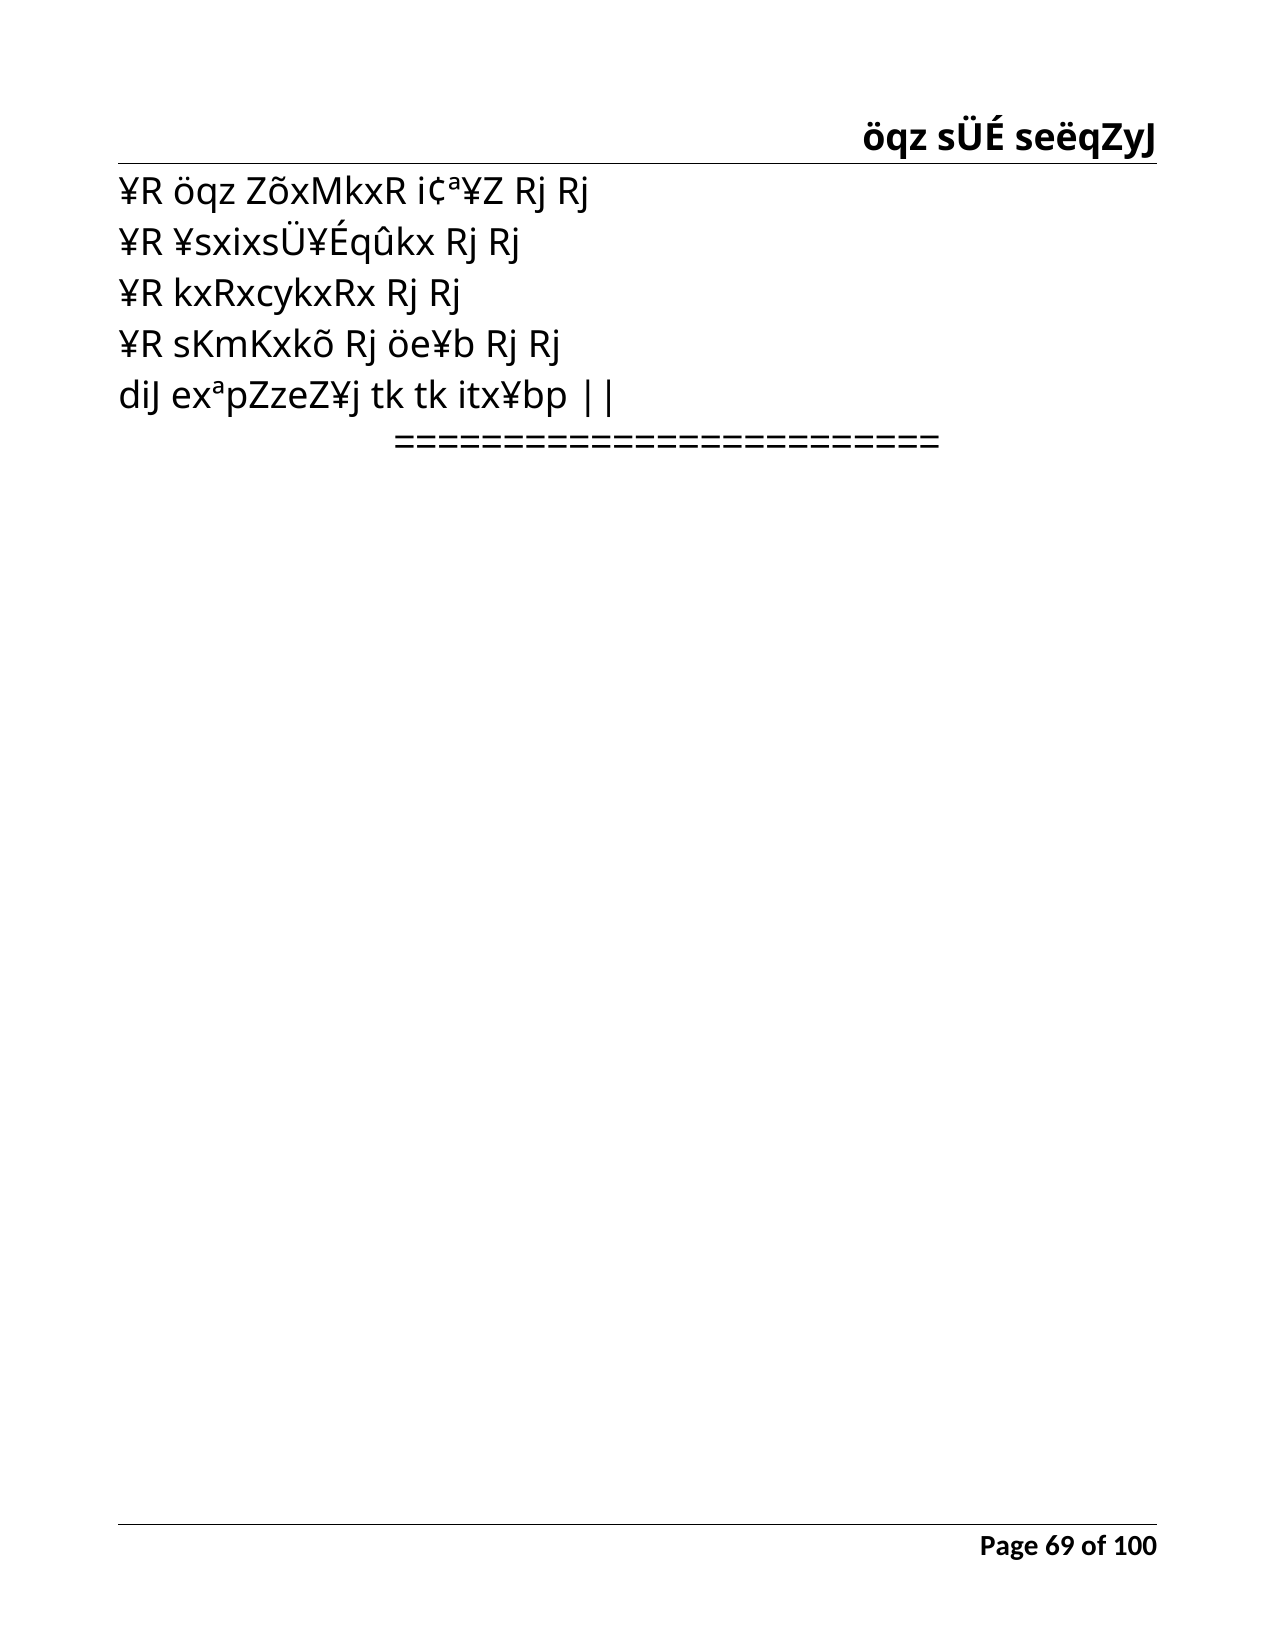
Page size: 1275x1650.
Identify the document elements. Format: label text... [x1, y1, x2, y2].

text ========================= [118, 419, 1216, 463]
text ¥R sKmKxkõ Rj öe¥b Rj Rj [118, 317, 1216, 368]
text ¥R kxRxcykxRx Rj Rj [118, 266, 1216, 317]
text diJ exªpZzeZ¥j tk tk itx¥bp || [118, 368, 1216, 419]
text ¥R ¥sxixsÜ¥Éqûkx Rj Rj [118, 215, 1216, 266]
text ¥R öqz ZõxMkxR i¢ª¥Z Rj Rj [118, 164, 1216, 215]
